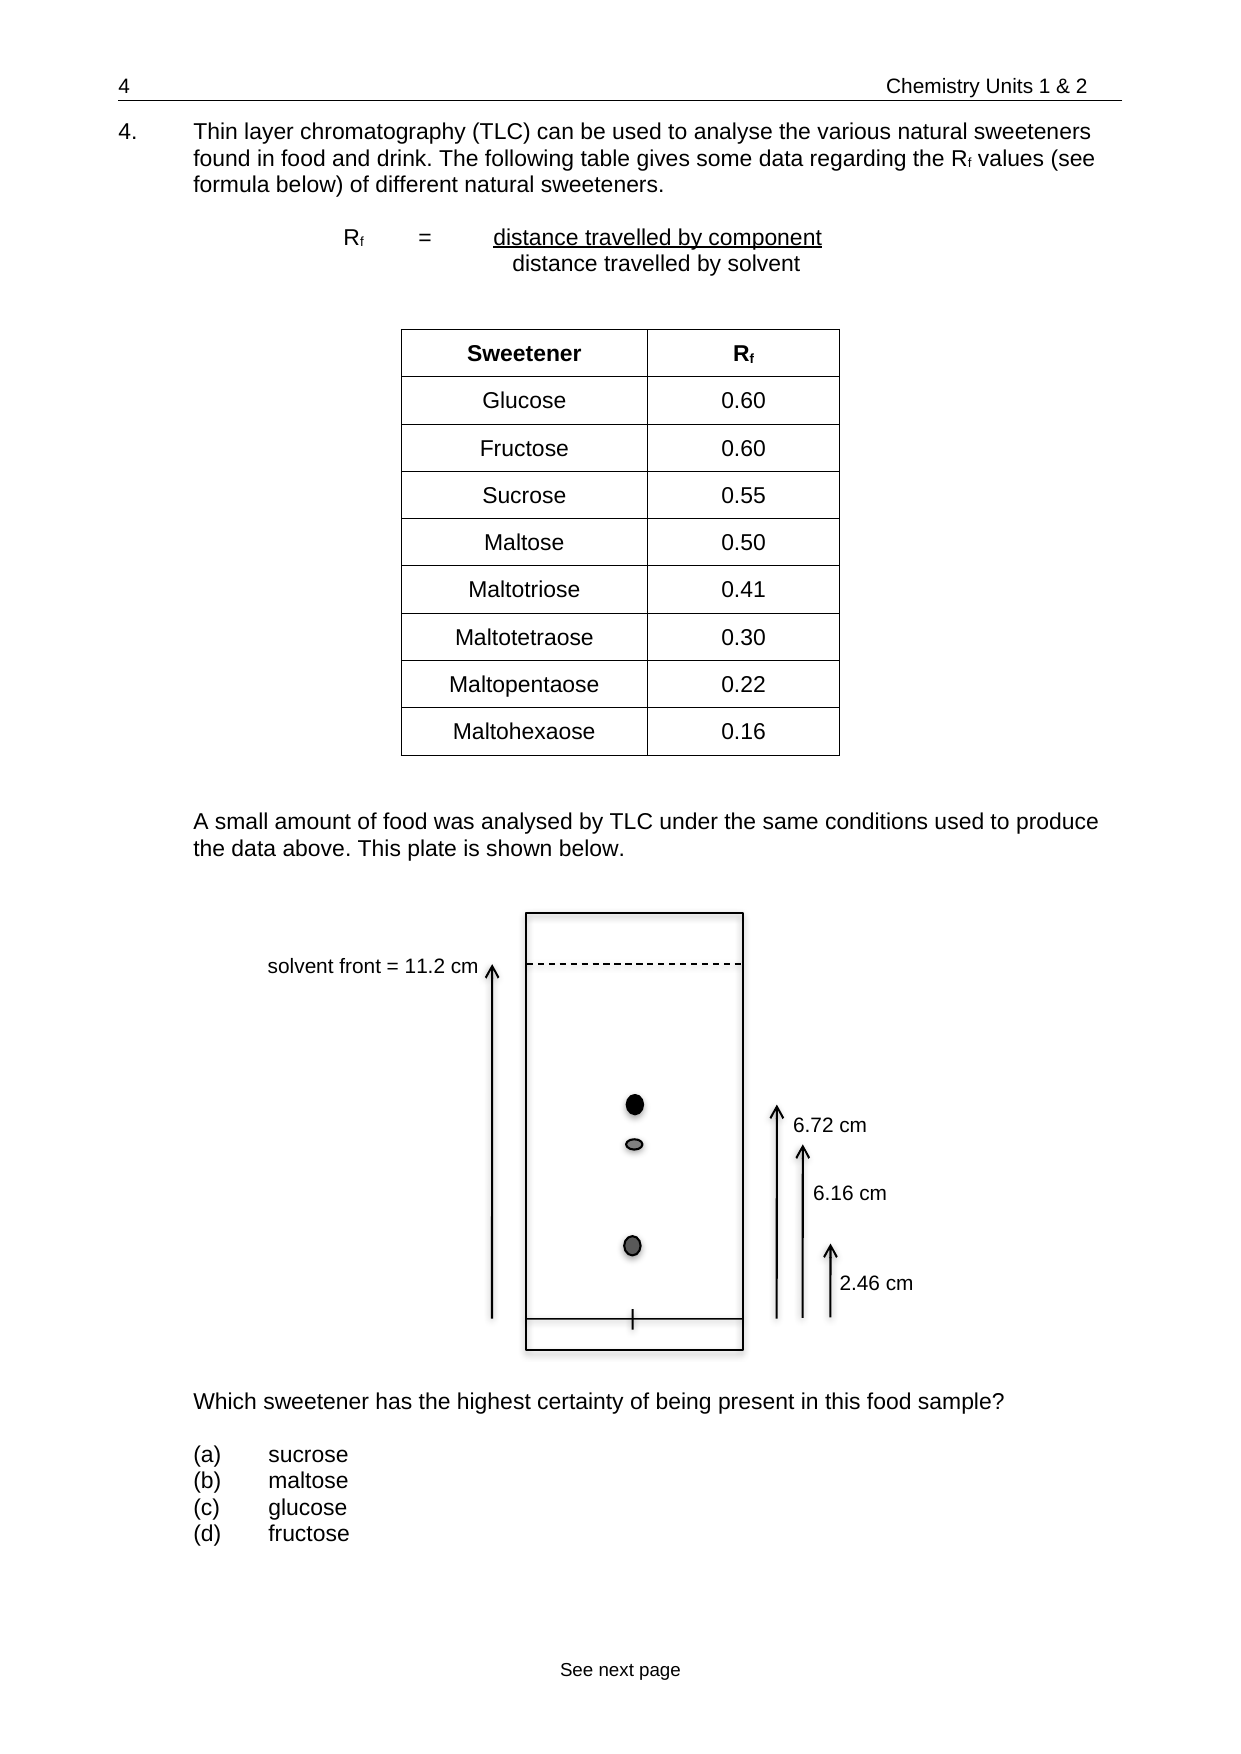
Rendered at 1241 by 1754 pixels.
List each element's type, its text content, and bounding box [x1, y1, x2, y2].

text 4. Thin layer chromatography (TLC) can be used to analyse the various natural sweeteners found in food and drink. The following table gives some data regarding the Rf values (see formula below) of different natural sweeteners. [118, 118, 1122, 197]
text Rf = distance travelled by component [268, 223, 1122, 250]
table_cell 0.60 [648, 377, 839, 423]
table_cell Maltohexaose [402, 708, 647, 754]
list sucrose [193, 1441, 1122, 1467]
text Which sweetener has the highest certainty of being present in this food sample? [118, 1388, 1122, 1414]
table_cell Maltotriose [402, 566, 647, 613]
table_header Sweetener [402, 330, 647, 376]
table_cell Fructose [402, 425, 647, 471]
table_cell 0.22 [648, 661, 839, 707]
table_header Rf [648, 330, 839, 376]
table_cell Glucose [402, 377, 647, 423]
text distance travelled by solvent [118, 250, 1122, 276]
table_cell 0.16 [648, 708, 839, 754]
table_cell 0.50 [648, 519, 839, 565]
table_cell 0.60 [648, 425, 839, 471]
table_cell Maltose [402, 519, 647, 565]
table_cell Sucrose [402, 472, 647, 518]
list maltose [193, 1467, 1122, 1493]
list fructose [193, 1520, 1122, 1546]
table_cell Maltotetraose [402, 614, 647, 660]
table_cell Maltopentaose [402, 661, 647, 707]
table_cell 0.30 [648, 614, 839, 660]
table_cell 0.55 [648, 472, 839, 518]
table_cell 0.41 [648, 566, 839, 613]
list glucose [193, 1493, 1122, 1520]
text A small amount of food was analysed by TLC under the same conditions used to produce the data above. This plate is shown below. [193, 808, 1122, 861]
